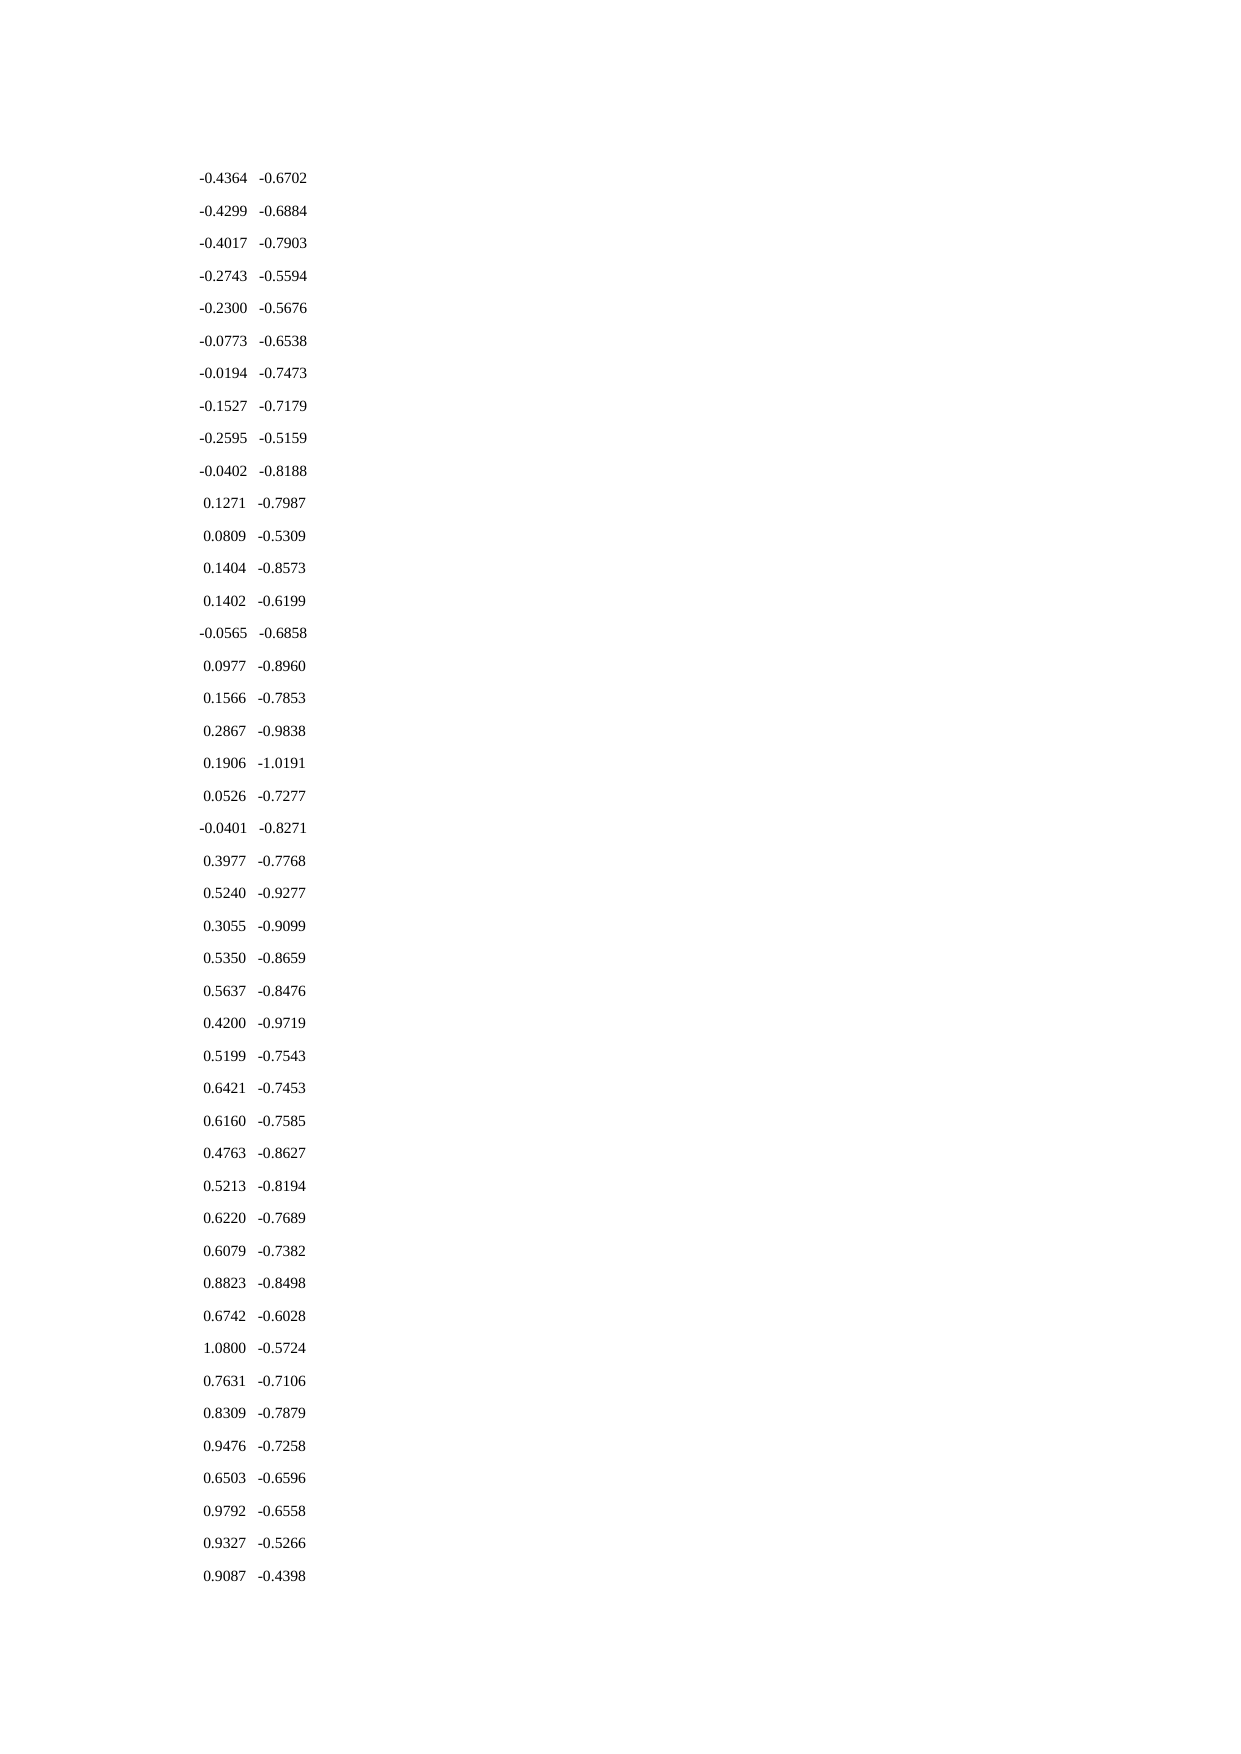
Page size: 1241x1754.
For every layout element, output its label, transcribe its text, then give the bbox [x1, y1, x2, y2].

text -0.4364 -0.6702 [187, 162, 1053, 194]
text 0.4200 -0.9719 [187, 1007, 1053, 1039]
text 0.3055 -0.9099 [187, 909, 1053, 942]
text 0.9792 -0.6558 [187, 1494, 1053, 1527]
text -0.2595 -0.5159 [187, 422, 1053, 454]
text 0.5350 -0.8659 [187, 942, 1053, 974]
text 0.1566 -0.7853 [187, 682, 1053, 714]
text 1.0800 -0.5724 [187, 1332, 1053, 1364]
text -0.0402 -0.8188 [187, 454, 1053, 487]
text 0.2867 -0.9838 [187, 714, 1053, 747]
text 0.9327 -0.5266 [187, 1527, 1053, 1559]
text 0.5213 -0.8194 [187, 1169, 1053, 1202]
text -0.2300 -0.5676 [187, 292, 1053, 324]
text 0.5637 -0.8476 [187, 974, 1053, 1007]
text -0.4017 -0.7903 [187, 227, 1053, 259]
text 0.9476 -0.7258 [187, 1429, 1053, 1462]
text 0.1404 -0.8573 [187, 552, 1053, 584]
text 0.8823 -0.8498 [187, 1267, 1053, 1299]
text 0.5199 -0.7543 [187, 1039, 1053, 1072]
text -0.2743 -0.5594 [187, 259, 1053, 292]
text 0.7631 -0.7106 [187, 1364, 1053, 1397]
text 0.9087 -0.4398 [187, 1559, 1053, 1592]
text 0.6220 -0.7689 [187, 1202, 1053, 1234]
text 0.6421 -0.7453 [187, 1072, 1053, 1104]
text -0.4299 -0.6884 [187, 194, 1053, 227]
text -0.0194 -0.7473 [187, 357, 1053, 389]
text 0.0526 -0.7277 [187, 779, 1053, 812]
text 0.1906 -1.0191 [187, 747, 1053, 779]
text 0.3977 -0.7768 [187, 844, 1053, 877]
text 0.0977 -0.8960 [187, 649, 1053, 682]
text 0.6742 -0.6028 [187, 1299, 1053, 1332]
text 0.6503 -0.6596 [187, 1462, 1053, 1494]
text -0.1527 -0.7179 [187, 389, 1053, 422]
text 0.1271 -0.7987 [187, 487, 1053, 519]
text 0.4763 -0.8627 [187, 1137, 1053, 1169]
text 0.8309 -0.7879 [187, 1397, 1053, 1429]
text 0.1402 -0.6199 [187, 584, 1053, 617]
text -0.0773 -0.6538 [187, 324, 1053, 357]
text -0.0565 -0.6858 [187, 617, 1053, 649]
text 0.5240 -0.9277 [187, 877, 1053, 909]
text 0.0809 -0.5309 [187, 519, 1053, 552]
text 0.6079 -0.7382 [187, 1234, 1053, 1267]
text -0.0401 -0.8271 [187, 812, 1053, 844]
text 0.6160 -0.7585 [187, 1104, 1053, 1137]
